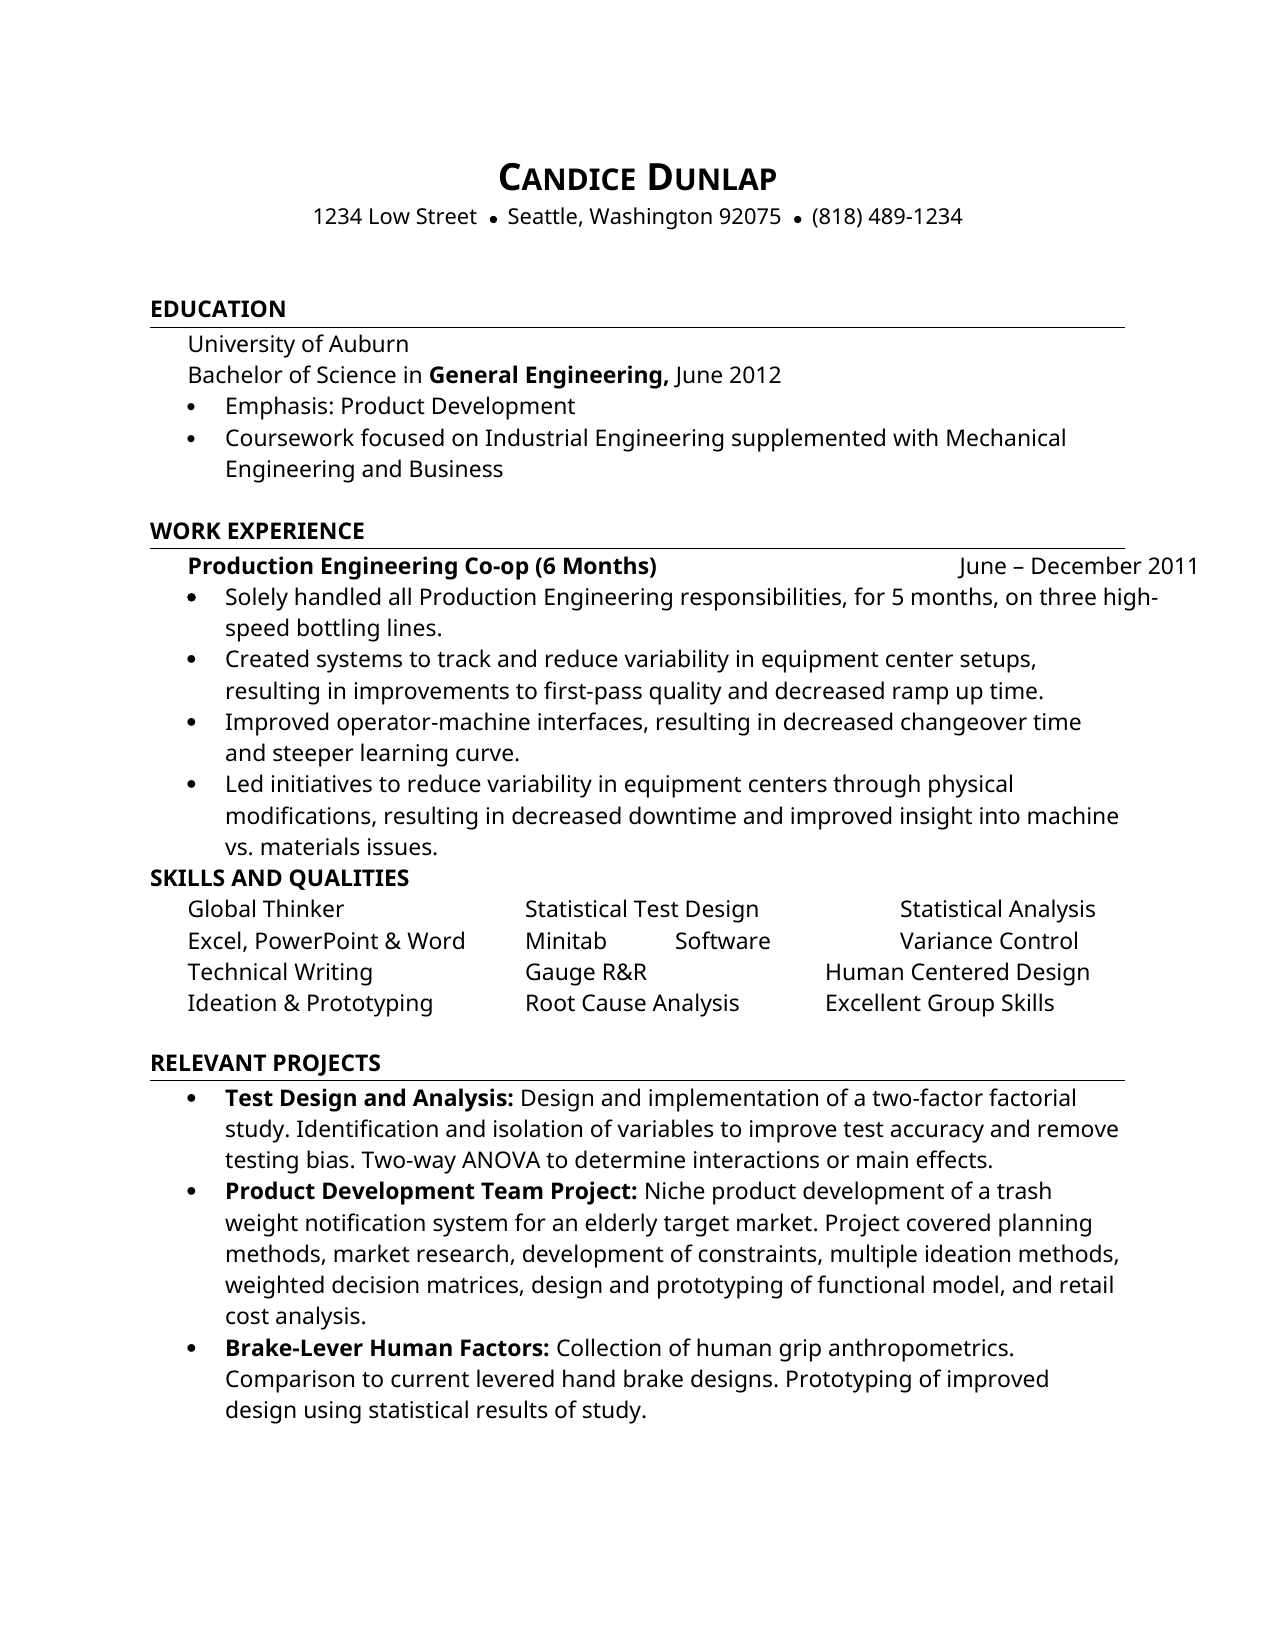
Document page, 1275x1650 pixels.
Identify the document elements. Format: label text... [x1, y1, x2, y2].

list Emphasis: Product Development [187, 390, 1125, 421]
text Production Engineering Co-op (6 Months) June – December 2011 [187, 549, 1125, 581]
list Solely handled all Production Engineering responsibilities, for 5 months, on three high-speed bottling lines. [150, 581, 1125, 643]
text RELEVANT PROJECTS [150, 1047, 1125, 1080]
list Improved operator-machine interfaces, resulting in decreased changeover time and steeper learning curve. [187, 706, 1125, 768]
text Candice Dunlap [150, 150, 1125, 201]
text Ideation & Prototyping Root Cause Analysis Excellent Group Skills [187, 987, 1200, 1018]
list Coursework focused on Industrial Engineering supplemented with Mechanical Engineering and Business [150, 421, 1125, 484]
text SKILLS AND QUALITIES [150, 862, 1125, 893]
text 1234 Low Street Seattle, Washington 92075 (818) 489-1234 [150, 201, 1125, 231]
text WORK EXPERIENCE [150, 515, 1125, 548]
list Product Development Team Project: Niche product development of a trash weight notification system for an elderly target market. Project covered planning methods, market research, development of constraints, multiple ideation methods, weighted decision matrices, design and prototyping of functional model, and retail cost analysis. [187, 1175, 1125, 1331]
list Test Design and Analysis: Design and implementation of a two-factor factorial study. Identification and isolation of variables to improve test accuracy and remove testing bias. Two-way ANOVA to determine interactions or main effects. [187, 1081, 1125, 1175]
list Brake-Lever Human Factors: Collection of human grip anthropometrics. Comparison to current levered hand brake designs. Prototyping of improved design using statistical results of study. [187, 1331, 1125, 1425]
text University of Auburn [150, 328, 1125, 359]
text Bachelor of Science in General Engineering, June 2012 [150, 359, 1125, 390]
text Global Thinker Statistical Test Design Statistical Analysis [187, 893, 1200, 924]
list Created systems to track and reduce variability in equipment center setups, resulting in improvements to first-pass quality and decreased ramp up time. [187, 643, 1125, 706]
subtitle EDUCATION [150, 293, 1125, 327]
list Led initiatives to reduce variability in equipment centers through physical modifications, resulting in decreased downtime and improved insight into machine vs. materials issues. [187, 768, 1125, 862]
text Excel, PowerPoint & Word Minitab Software Variance Control [150, 924, 1200, 956]
text Technical Writing Gauge R&R Human Centered Design [187, 956, 1200, 987]
